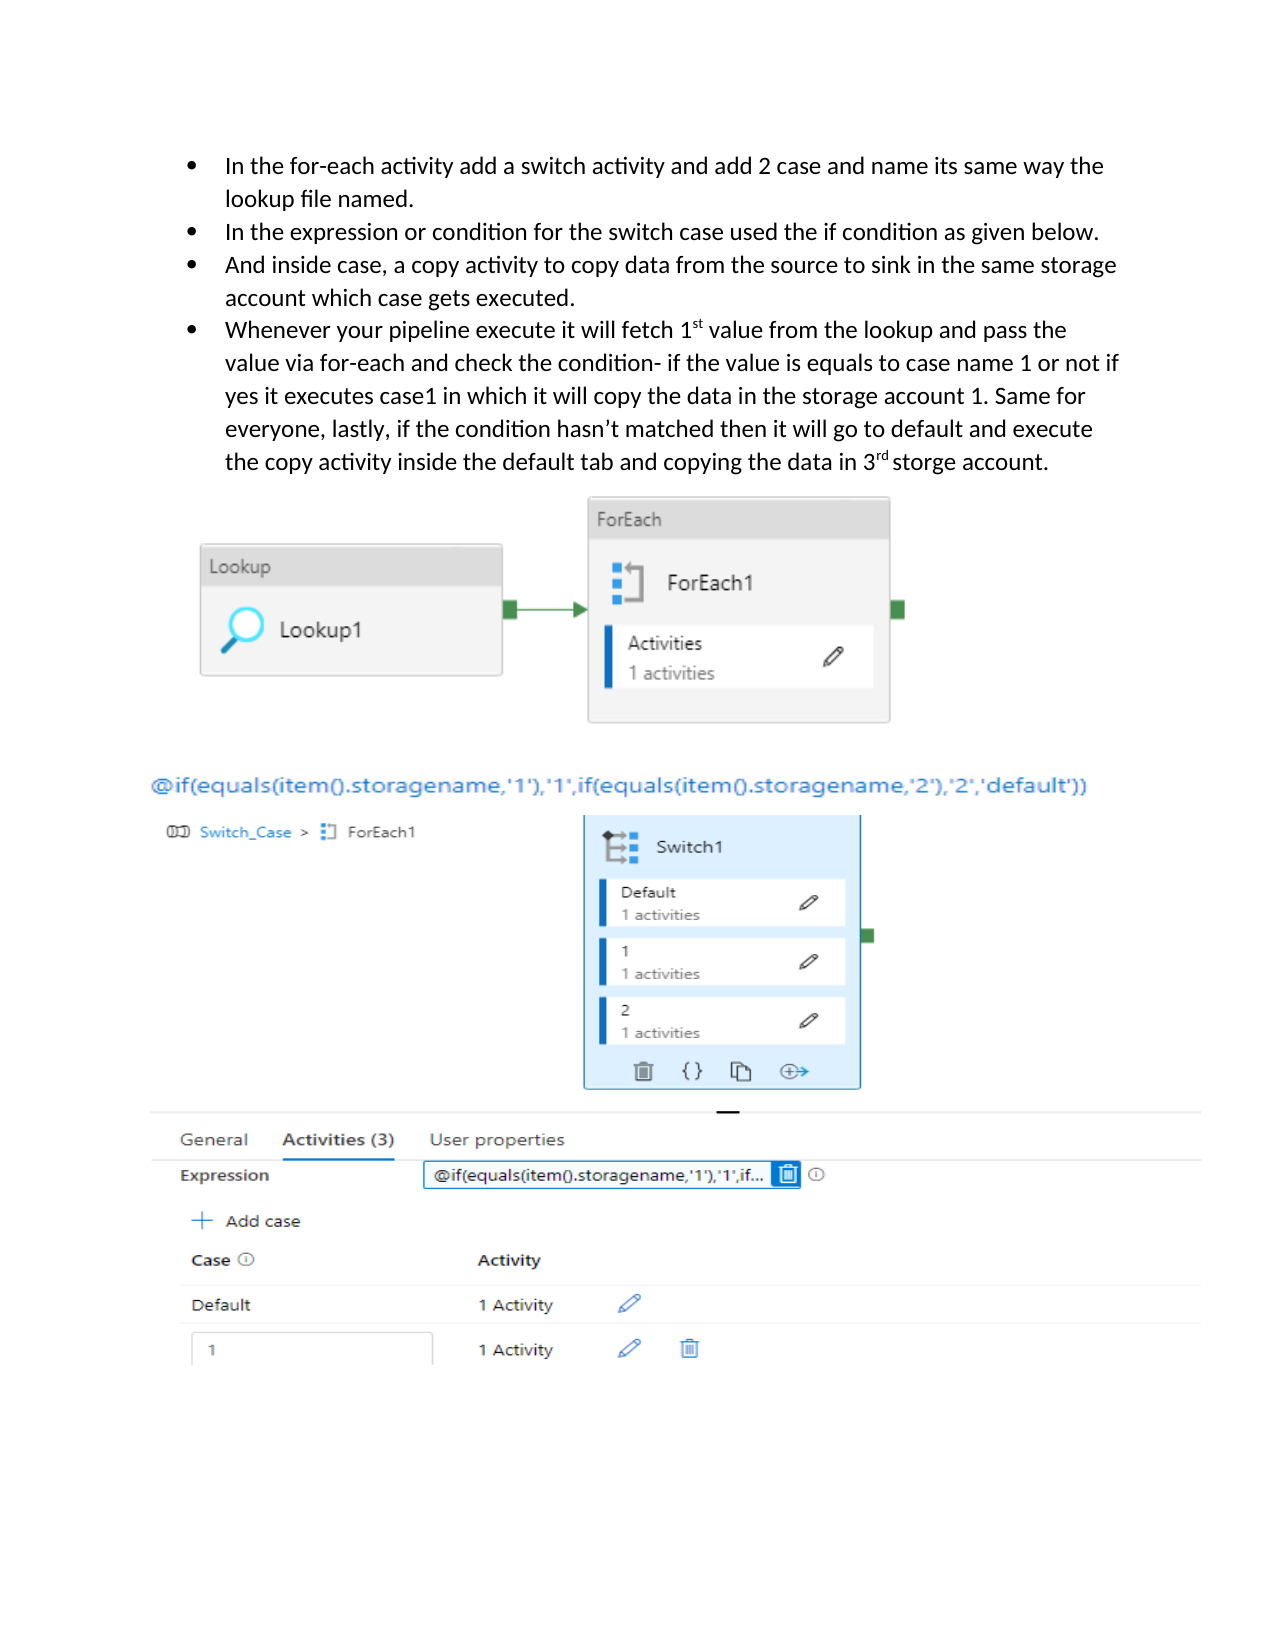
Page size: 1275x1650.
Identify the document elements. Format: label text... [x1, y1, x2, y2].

list In the expression or condition for the switch case used the if condition as given below. [187, 216, 1125, 246]
picture [150, 771, 1125, 814]
picture [150, 495, 955, 752]
list And inside case, a copy activity to copy data from the source to sink in the same storage account which case gets executed. [187, 249, 1125, 312]
list In the for-each activity add a switch activity and add 2 case and name its same way the lookup file named. [187, 150, 1125, 213]
list Whenever your pipeline execute it will fetch 1st value from the lookup and pass the value via for-each and check the condition- if the value is equals to case name 1 or not if yes it executes case1 in which it will copy the data in the storage account 1. Same for everyone, lastly, if the condition hasn’t matched then it will go to default and execute the copy activity inside the default tab and copying the data in 3rd storge account. [187, 314, 1125, 477]
picture [150, 815, 1202, 1372]
